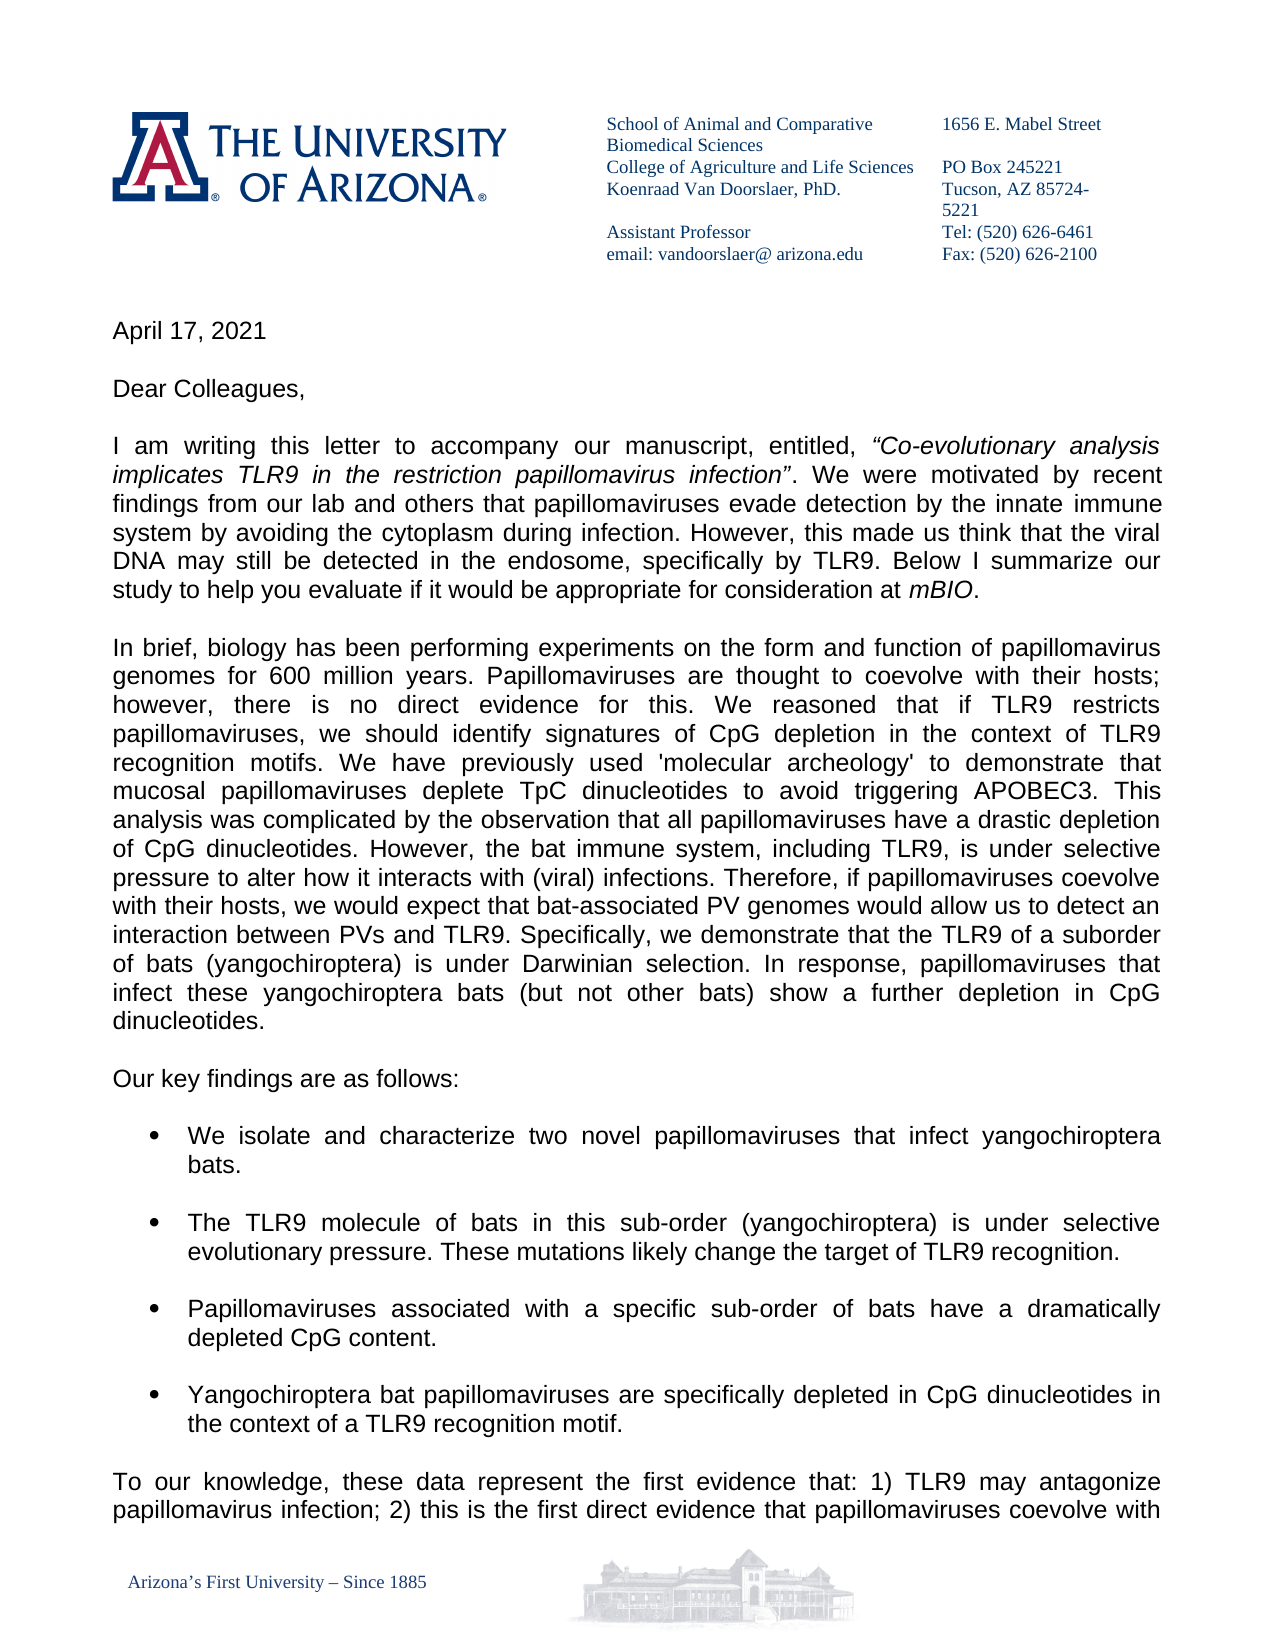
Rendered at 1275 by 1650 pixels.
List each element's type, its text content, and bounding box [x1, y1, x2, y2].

list Papillomaviruses associated with a specific sub-order of bats have a dramatically depleted CpG content. [150, 1294, 1162, 1352]
text Dear Colleagues, [112, 374, 1162, 403]
picture [112, 112, 507, 202]
picture [562, 1544, 863, 1637]
text In brief, biology has been performing experiments on the form and function of papillomavirus genomes for 600 million years. Papillomaviruses are thought to coevolve with their hosts; however, there is no direct evidence for this. We reasoned that if TLR9 restricts papillomaviruses, we should identify signatures of CpG depletion in the context of TLR9 recognition motifs. We have previously used 'molecular archeology' to demonstrate that mucosal papillomaviruses deplete TpC dinucleotides to avoid triggering APOBEC3. This analysis was complicated by the observation that all papillomaviruses have a drastic depletion of CpG dinucleotides. However, the bat immune system, including TLR9, is under selective pressure to alter how it interacts with (viral) infections. Therefore, if papillomaviruses coevolve with their hosts, we would expect that bat-associated PV genomes would allow us to detect an interaction between PVs and TLR9. Specifically, we demonstrate that the TLR9 of a suborder of bats (yangochiroptera) is under Darwinian selection. In response, papillomaviruses that infect these yangochiroptera bats (but not other bats) show a further depletion in CpG dinucleotides. [112, 633, 1162, 1035]
text April 17, 2021 [112, 316, 1162, 345]
list We isolate and characterize two novel papillomaviruses that infect yangochiroptera bats. [150, 1121, 1162, 1179]
list The TLR9 molecule of bats in this sub-order (yangochiroptera) is under selective evolutionary pressure. These mutations likely change the target of TLR9 recognition. [150, 1208, 1162, 1265]
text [112, 1467, 1162, 1524]
text Our key findings are as follows: [112, 1064, 1162, 1093]
list Yangochiroptera bat papillomaviruses are specifically depleted in CpG dinucleotides in the context of a TLR9 recognition motif. [150, 1380, 1162, 1438]
text I am writing this letter to accompany our manuscript, entitled, “Co-evolutionary analysis implicates TLR9 in the restriction papillomavirus infection”. We were motivated by recent findings from our lab and others that papillomaviruses evade detection by the innate immune system by avoiding the cytoplasm during infection. However, this made us think that the viral DNA may still be detected in the endosome, specifically by TLR9. Below I summarize our study to help you evaluate if it would be appropriate for consideration at mBIO. [112, 431, 1162, 604]
